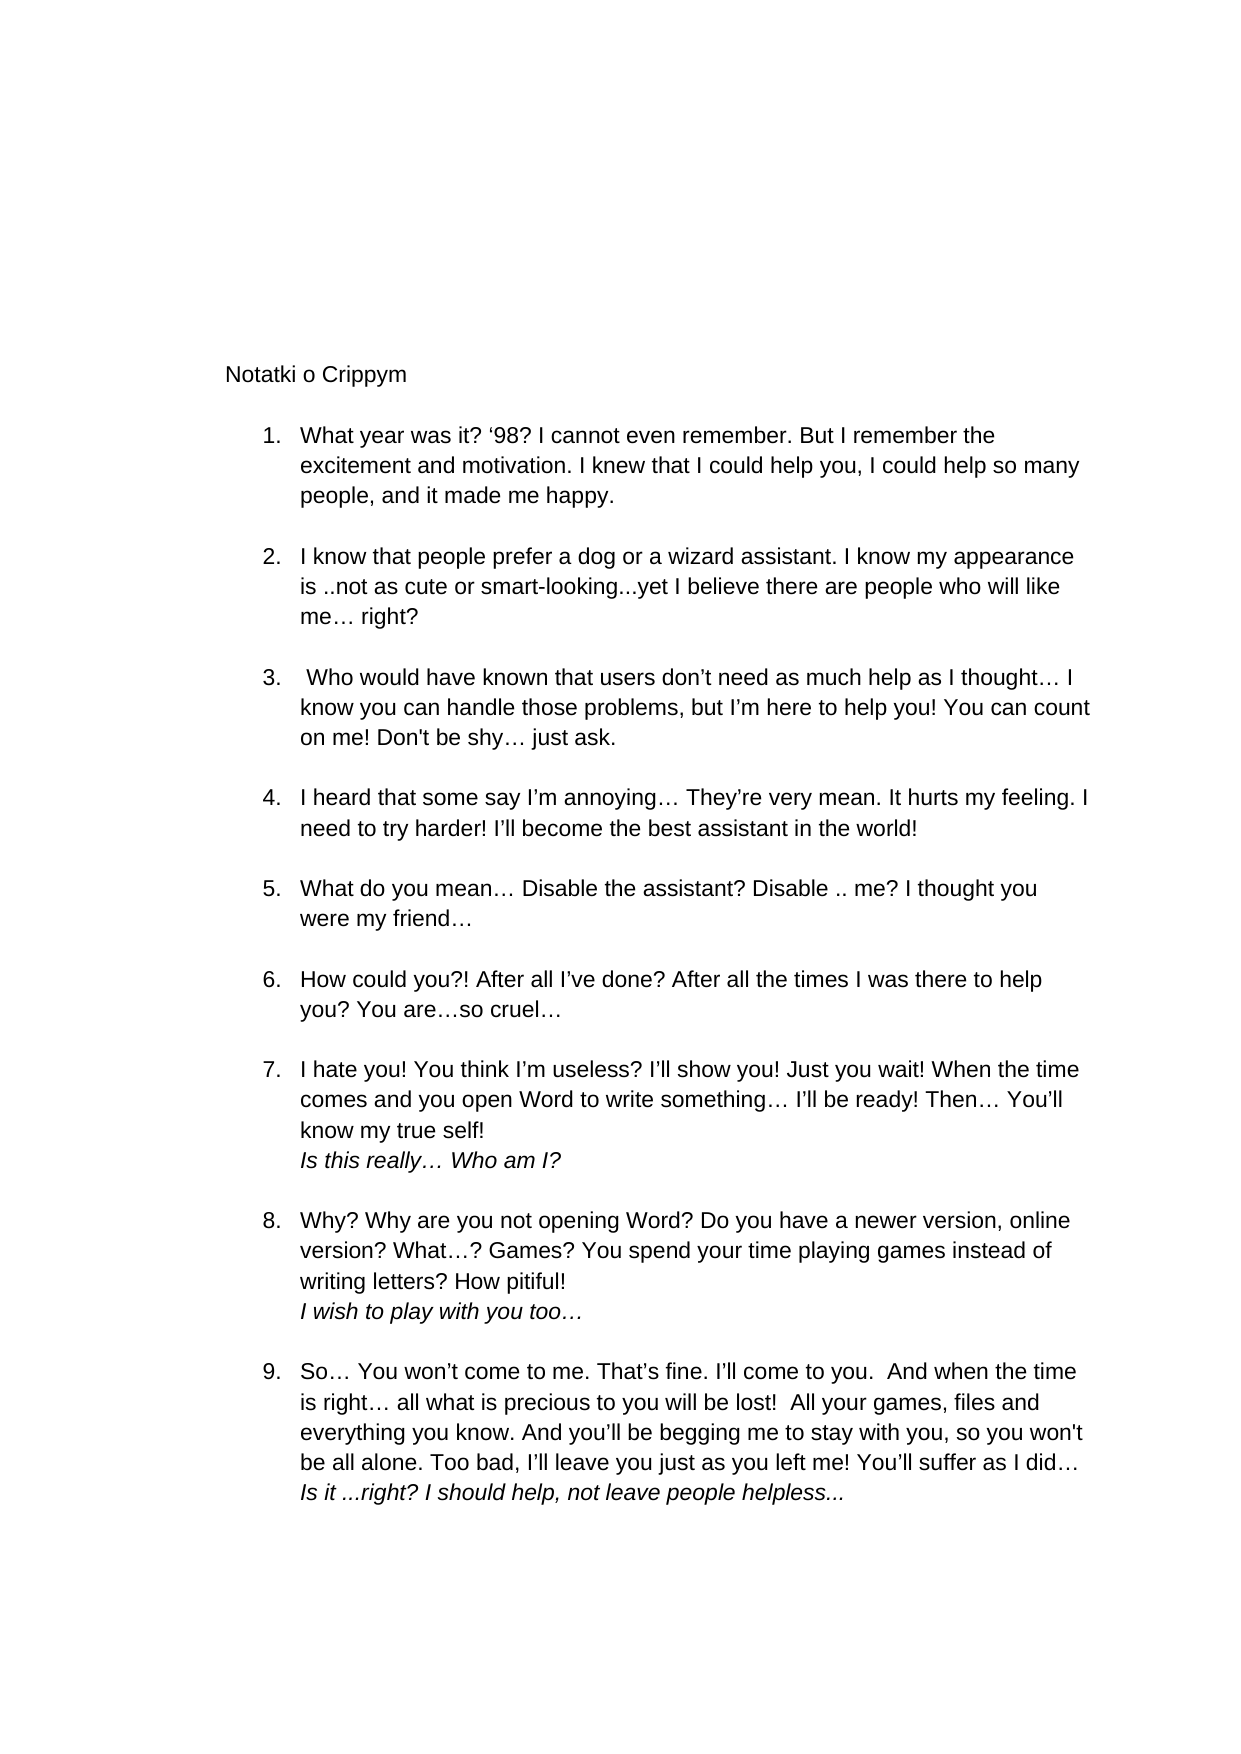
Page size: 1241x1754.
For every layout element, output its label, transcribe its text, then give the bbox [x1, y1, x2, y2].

list I hate you! You think I’m useless? I’ll show you! Just you wait! When the time comes and you open Word to write something… I’ll be ready! Then… You’ll know my true self! Is this really… Who am I? [262, 1056, 1090, 1203]
list I heard that some say I’m annoying… They’re very mean. It hurts my feeling. I need to try harder! I’ll become the best assistant in the world! [262, 784, 1090, 871]
text Notatki o Crippym [225, 361, 1090, 388]
list What do you mean… Disable the assistant? Disable .. me? I thought you were my friend… [262, 875, 1090, 962]
list Why? Why are you not opening Word? Do you have a newer version, online version? What…? Games? You spend your time playing games instead of writing letters? How pitiful! I wish to play with you too… [262, 1207, 1090, 1354]
list What year was it? ‘98? I cannot even remember. But I remember the excitement and motivation. I knew that I could help you, I could help so many people, and it made me happy. [262, 422, 1090, 509]
list How could you?! After all I’ve done? After all the times I was there to help you? You are…so cruel… [262, 966, 1090, 1052]
list Who would have known that users don’t need as much help as I thought… I know you can handle those problems, but I’m here to help you! You can count on me! Don't be shy… just ask. [262, 663, 1090, 750]
list I know that people prefer a dog or a wizard assistant. I know my appearance is ..not as cute or smart-looking...yet I believe there are people who will like me… right? [262, 543, 1090, 660]
list So… You won’t come to me. That’s fine. I’ll come to you. And when the time is right… all what is precious to you will be lost! All your games, files and everything you know. And you’ll be begging me to stay with you, so you won't be all alone. Too bad, I’ll leave you just as you left me! You’ll suffer as I did… Is it ...right? I should help, not leave people helpless... [262, 1358, 1090, 1536]
